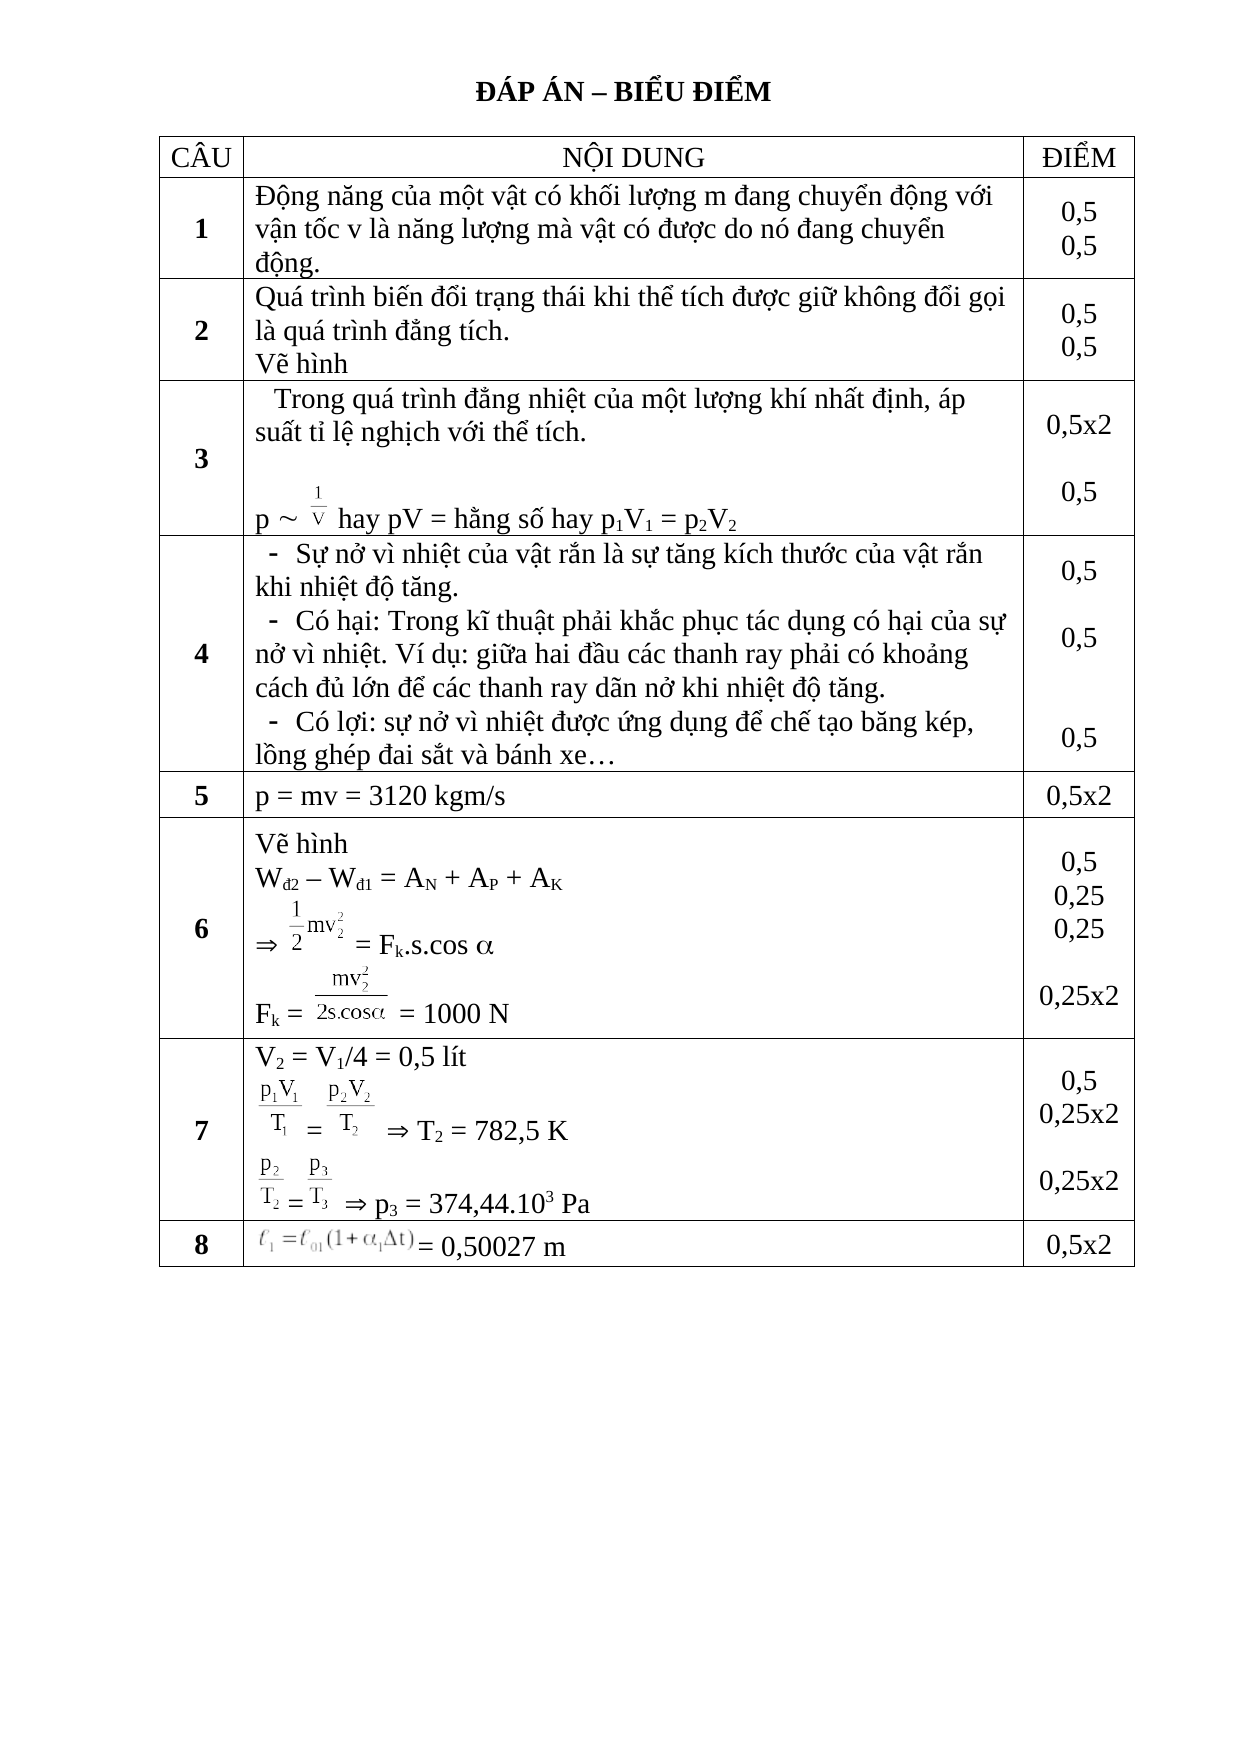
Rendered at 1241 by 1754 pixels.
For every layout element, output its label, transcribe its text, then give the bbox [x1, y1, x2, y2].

table_cell 0,5 0,25x2 0,25x2 [1024, 1039, 1134, 1220]
table_cell Vẽ hình Wđ2 – Wđ1 = AN + AP + AK = Fk.s.cos Fk = = 1000 N [244, 818, 1023, 1038]
table_cell 8 [160, 1221, 243, 1266]
table_cell Sự nở vì nhiệt của vật rắn là sự tăng kích thước của vật rắn khi nhiệt độ tăng. Có hại: Trong kĩ thuật phải khắc phục tác dụng có hại của sự nở vì nhiệt. Ví dụ: giữa hai đầu các thanh ray phải có khoảng cách đủ lớn để các thanh ray dãn nở khi nhiệt độ tăng. Có lợi: sự nở vì nhiệt được ứng dụng để chế tạo băng kép, lồng ghép đai sắt và bánh xe… [244, 536, 1023, 771]
table_header ĐIỂM [1024, 137, 1134, 177]
table_cell 2 [160, 279, 243, 380]
table_cell p = mv = 3120 kgm/s [244, 772, 1023, 817]
text ĐÁP ÁN – BIỂU ĐIỂM [131, 74, 1116, 107]
table_cell 5 [160, 772, 243, 817]
table_cell 0,5x2 [1024, 1221, 1134, 1266]
table_cell Trong quá trình đẳng nhiệt của một lượng khí nhất định, áp suất tỉ lệ nghịch với thể tích. p hay pV = hằng số hay p1V1 = p2V2 [244, 381, 1023, 535]
table_cell 0,5x2 0,5 [1024, 381, 1134, 535]
table_cell 6 [160, 818, 243, 1038]
table_header CÂU [160, 137, 243, 177]
table_header NỘI DUNG [244, 137, 1023, 177]
table_cell Quá trình biến đổi trạng thái khi thể tích được giữ không đổi gọi là quá trình đẳng tích. Vẽ hình [244, 279, 1023, 380]
table_cell 0,5 0,5 [1024, 178, 1134, 278]
table_cell 4 [160, 536, 243, 771]
table_cell = 0,50027 m [244, 1221, 1023, 1266]
table_cell 0,5 0,25 0,25 0,25x2 [1024, 818, 1134, 1038]
table_cell 0,5 0,5 [1024, 279, 1134, 380]
table_cell Động năng của một vật có khối lượng m đang chuyển động với vận tốc v là năng lượng mà vật có được do nó đang chuyển động. [244, 178, 1023, 278]
table_cell 3 [160, 381, 243, 535]
table_cell V2 = V1/4 = 0,5 lít = T2 = 782,5 K = p3 = 374,44.103 Pa [244, 1039, 1023, 1220]
table_cell 7 [160, 1039, 243, 1220]
table_cell 1 [160, 178, 243, 278]
table_cell 0,5x2 [1024, 772, 1134, 817]
table_cell 0,5 0,5 0,5 [1024, 536, 1134, 771]
